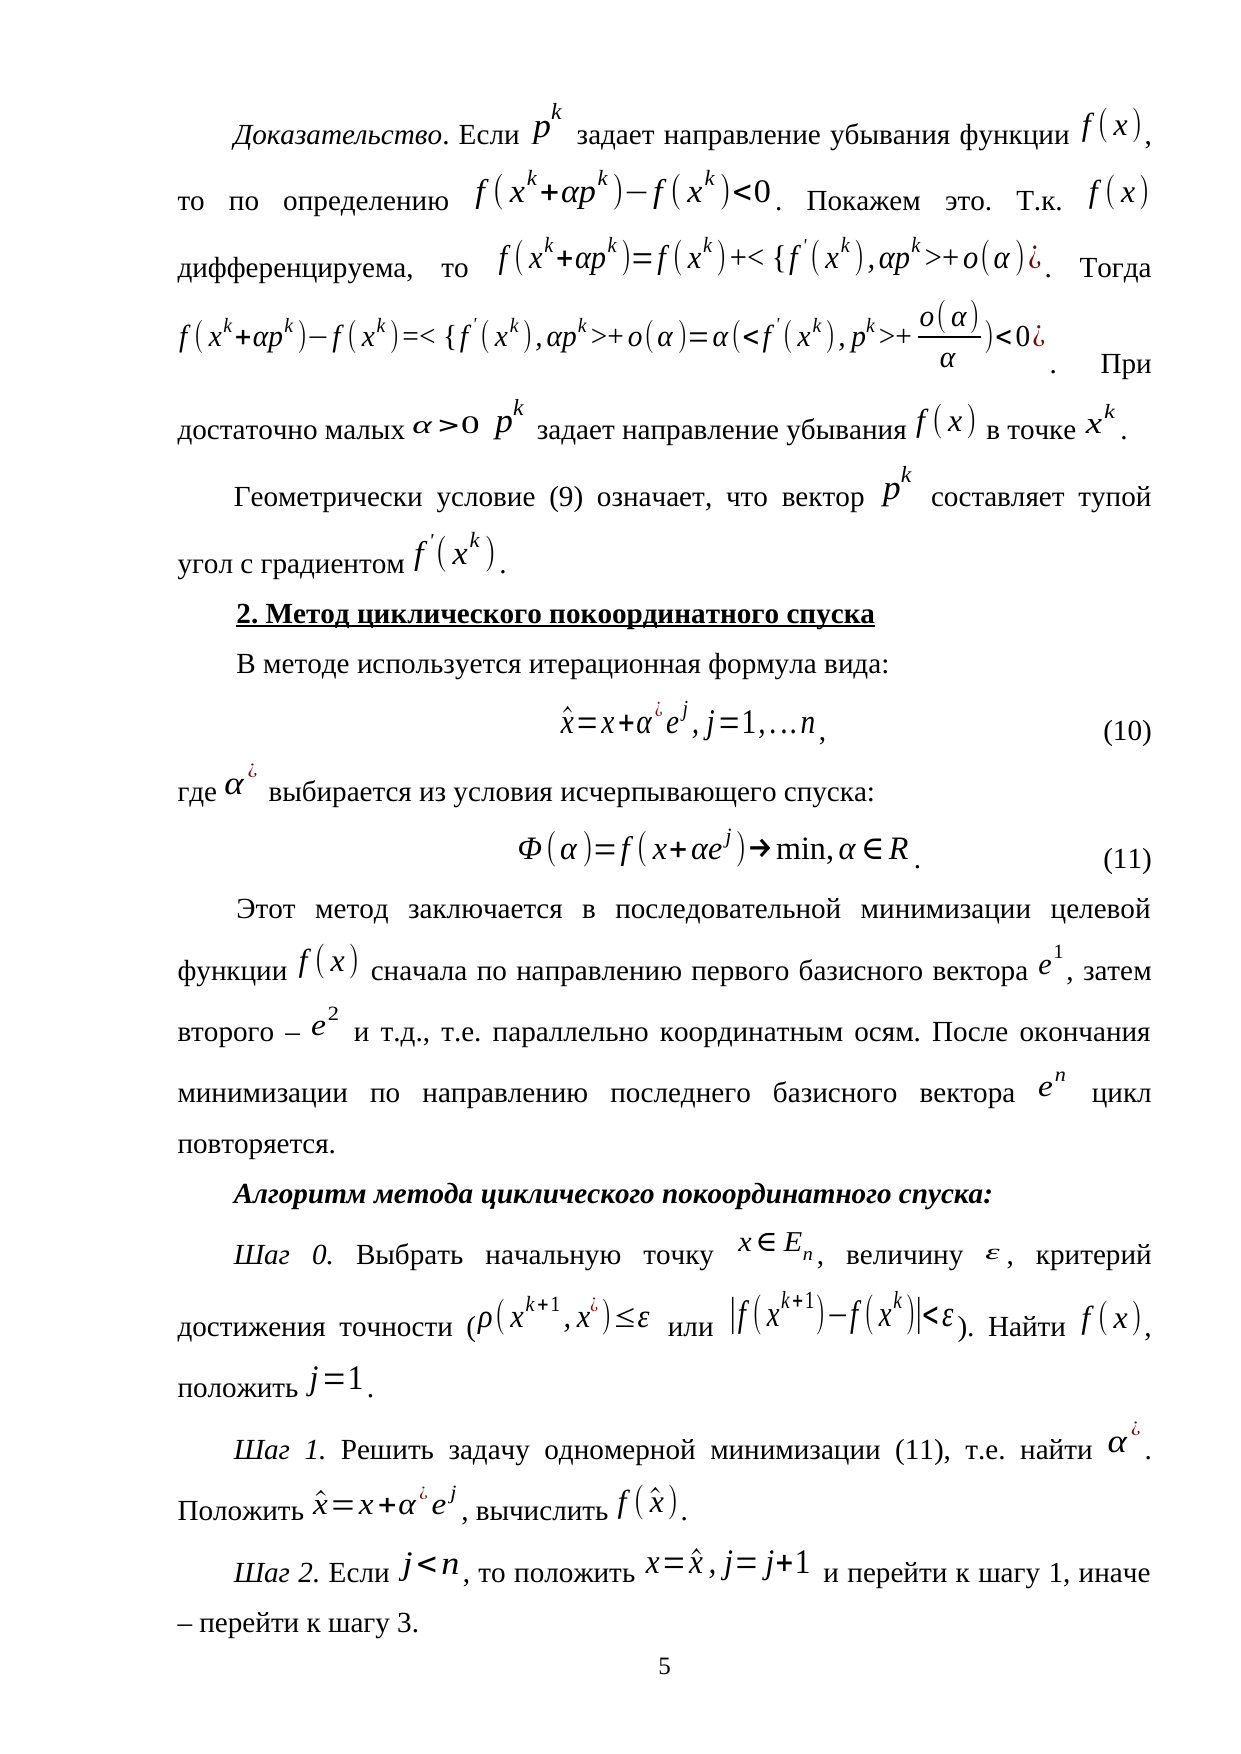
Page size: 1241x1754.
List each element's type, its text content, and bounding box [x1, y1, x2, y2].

text Алгоритм метода циклического покоординатного спуска: [177, 1176, 1152, 1209]
text . (11) [177, 825, 1152, 874]
text Геометрически условие (9) означает, что вектор составляет тупой угол с градиентом . [177, 463, 1152, 579]
text Шаг 0. Выбрать начальную точку , величину , критерий достижения точности ( или ). Найти , положить . [177, 1226, 1152, 1404]
text Шаг 1. Решить задачу одномерной минимизации (11), т.е. найти . Положить , вычислить . [177, 1421, 1152, 1527]
text , (10) [177, 697, 1152, 747]
text Этот метод заключается в последовательной минимизации целевой функции сначала по направлению первого базисного вектора , затем второго – и т.д., т.е. параллельно координатным осям. После окончания минимизации по направлению последнего базисного вектора цикл повторяется. [177, 891, 1152, 1159]
text Шаг 2. Если , то положить и перейти к шагу 1, иначе – перейти к шагу 3. [177, 1544, 1152, 1638]
text где выбирается из условия исчерпывающего спуска: [177, 763, 1152, 808]
text Доказательство. Если задает направление убывания функции , то по определению . Покажем это. Т.к. дифференцируема, то . Тогда . При достаточно малых задает направление убывания в точке . [177, 100, 1152, 446]
text В методе используется итерационная формула вида: [177, 646, 1152, 680]
text 2. Метод циклического покоординатного спуска [177, 596, 1152, 629]
